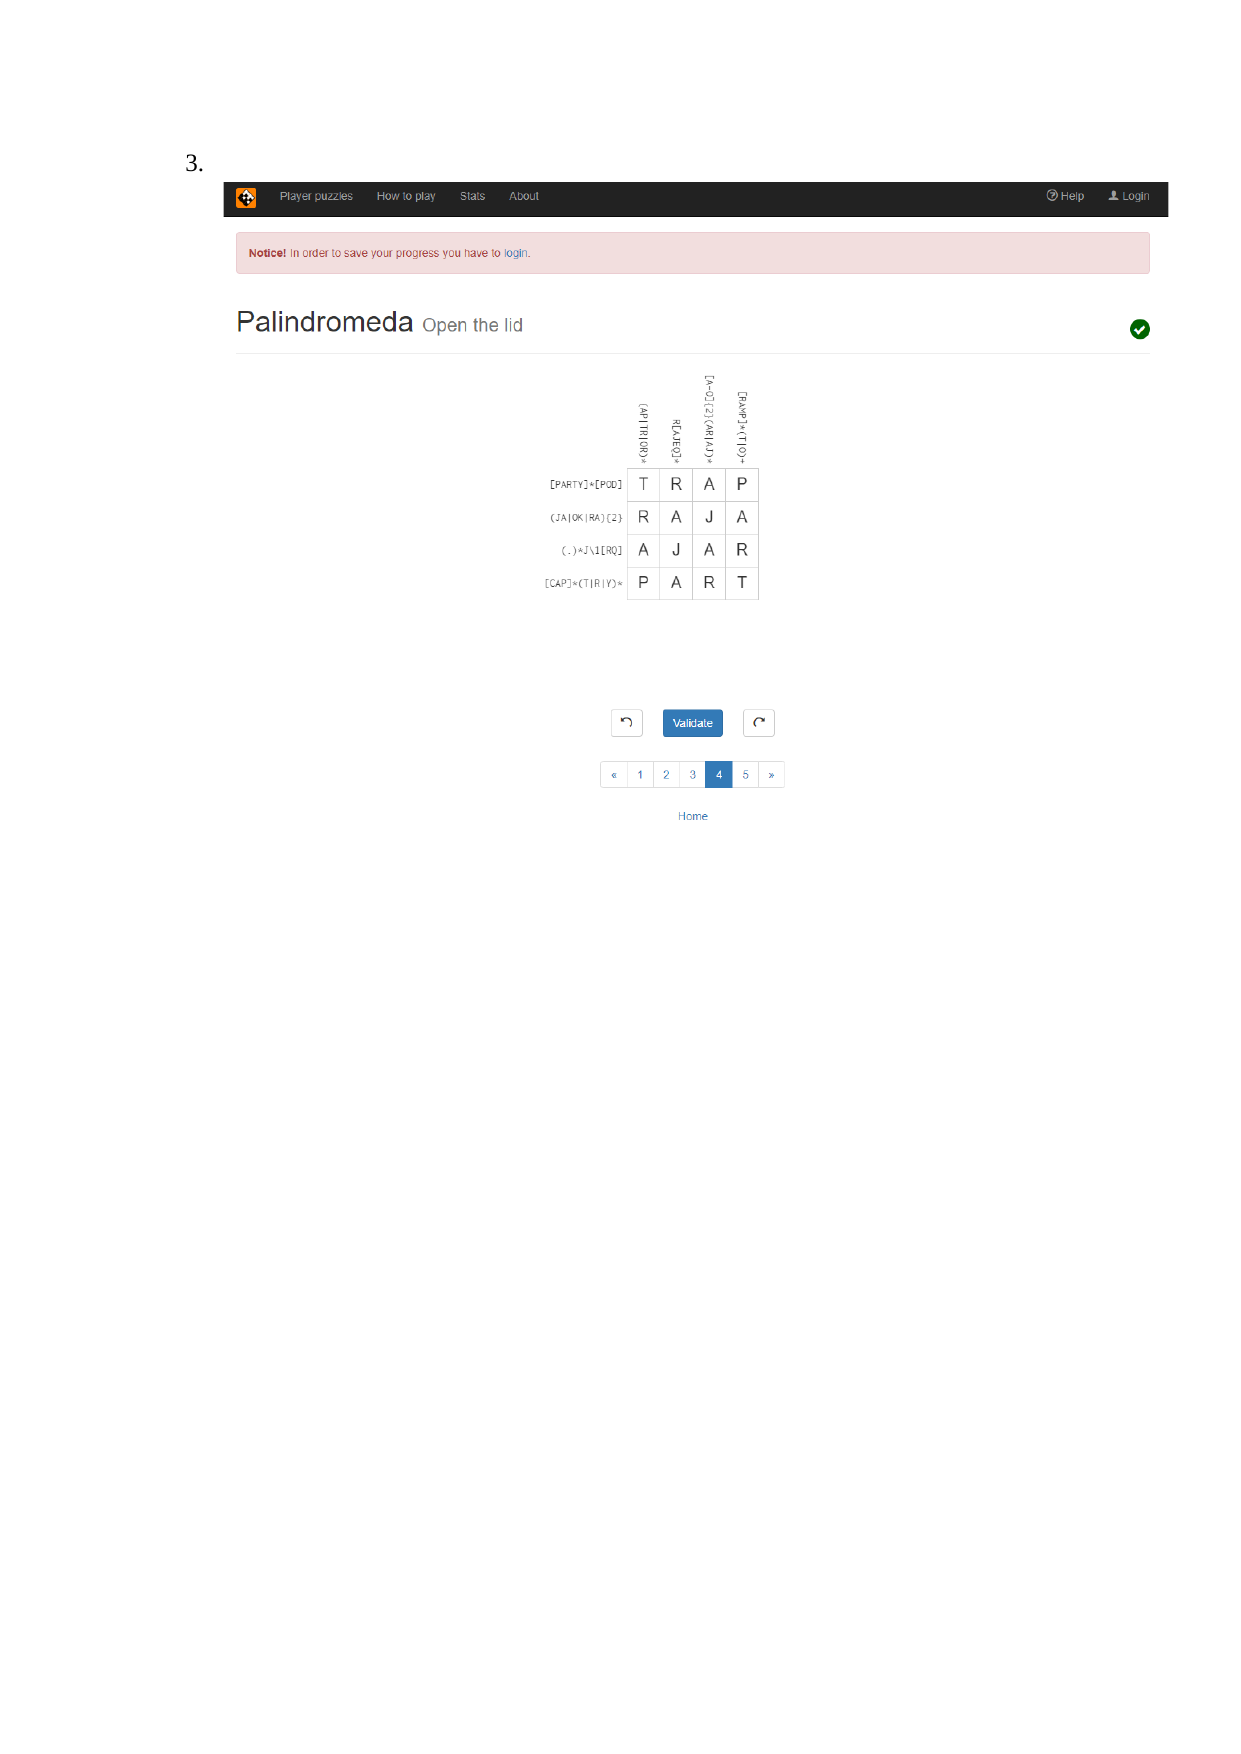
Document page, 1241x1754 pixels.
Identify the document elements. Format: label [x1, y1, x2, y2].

picture [223, 182, 1169, 860]
